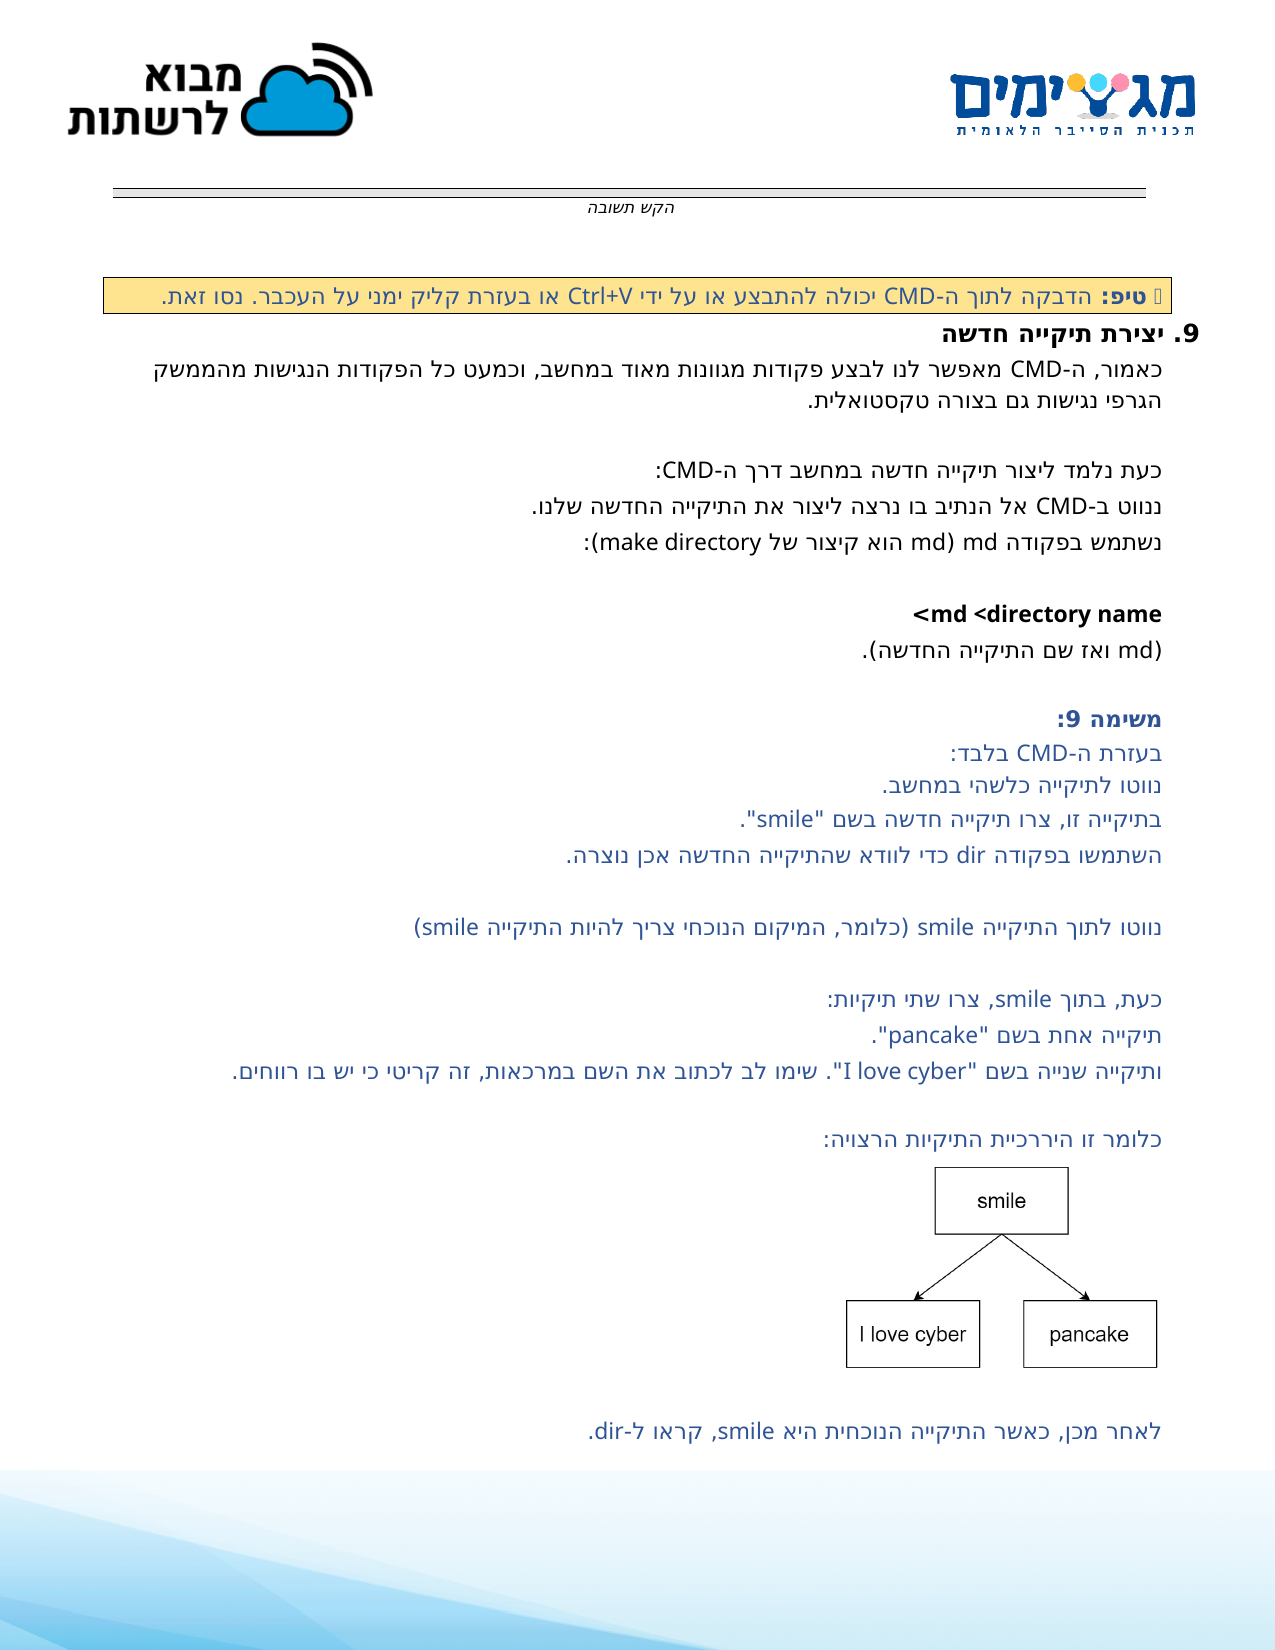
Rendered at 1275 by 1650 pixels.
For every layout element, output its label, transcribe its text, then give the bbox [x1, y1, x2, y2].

text נווטו לתיקייה כלשהי במחשב. [112, 772, 1162, 799]
text בתיקייה זו, צרו תיקייה חדשה בשם "smile". [112, 803, 1162, 834]
text (md ואז שם התיקייה החדשה). [112, 634, 1162, 665]
picture [56, 39, 379, 147]
text טיפ: הדבקה לתוך ה-CMD יכולה להתבצע או על ידי Ctrl+V או בעזרת קליק ימני על העכבר. נסו זאת. [104, 278, 1171, 313]
picture [838, 1157, 1163, 1375]
text תיקייה אחת בשם "pancake". [112, 1019, 1162, 1050]
text כלומר זו היררכיית התיקיות הרצויה: [112, 1126, 1162, 1153]
text נווטו לתוך התיקייה smile (כלומר, המיקום הנוכחי צריך להיות התיקייה smile) [112, 911, 1162, 942]
text לאחר מכן, כאשר התיקייה הנוכחית היא smile, קראו ל-dir. [112, 1415, 1162, 1446]
picture [0, 1470, 1275, 1650]
text ננווט ב-CMD אל הנתיב בו נרצה ליצור את התיקייה החדשה שלנו. [112, 490, 1162, 521]
text משימה 9: בעזרת ה-CMD בלבד: [112, 706, 1162, 768]
text נשתמש בפקודה md (md הוא קיצור של make directory): [112, 526, 1162, 557]
text השתמשו בפקודה dir כדי לוודא שהתיקייה החדשה אכן נוצרה. [112, 839, 1162, 870]
picture [911, 36, 1234, 172]
text ותיקייה שנייה בשם "I love cyber". שימו לב לכתוב את השם במרכאות, זה קריטי כי יש בו רווחים. [112, 1054, 1162, 1086]
table_cell הקש תשובה [113, 198, 1146, 217]
text md <directory name> [112, 598, 1162, 629]
text כאמור, ה-CMD מאפשר לנו לבצע פקודות מגוונות מאוד במחשב, וכמעט כל הפקודות הנגישות מהממשק הגרפי נגישות גם בצורה טקסטואלית. [112, 352, 1162, 414]
text 9. יצירת תיקייה חדשה [112, 319, 1200, 348]
text כעת, בתוך smile, צרו שתי תיקיות: [112, 983, 1162, 1014]
text כעת נלמד ליצור תיקייה חדשה במחשב דרך ה-CMD: [112, 454, 1162, 486]
